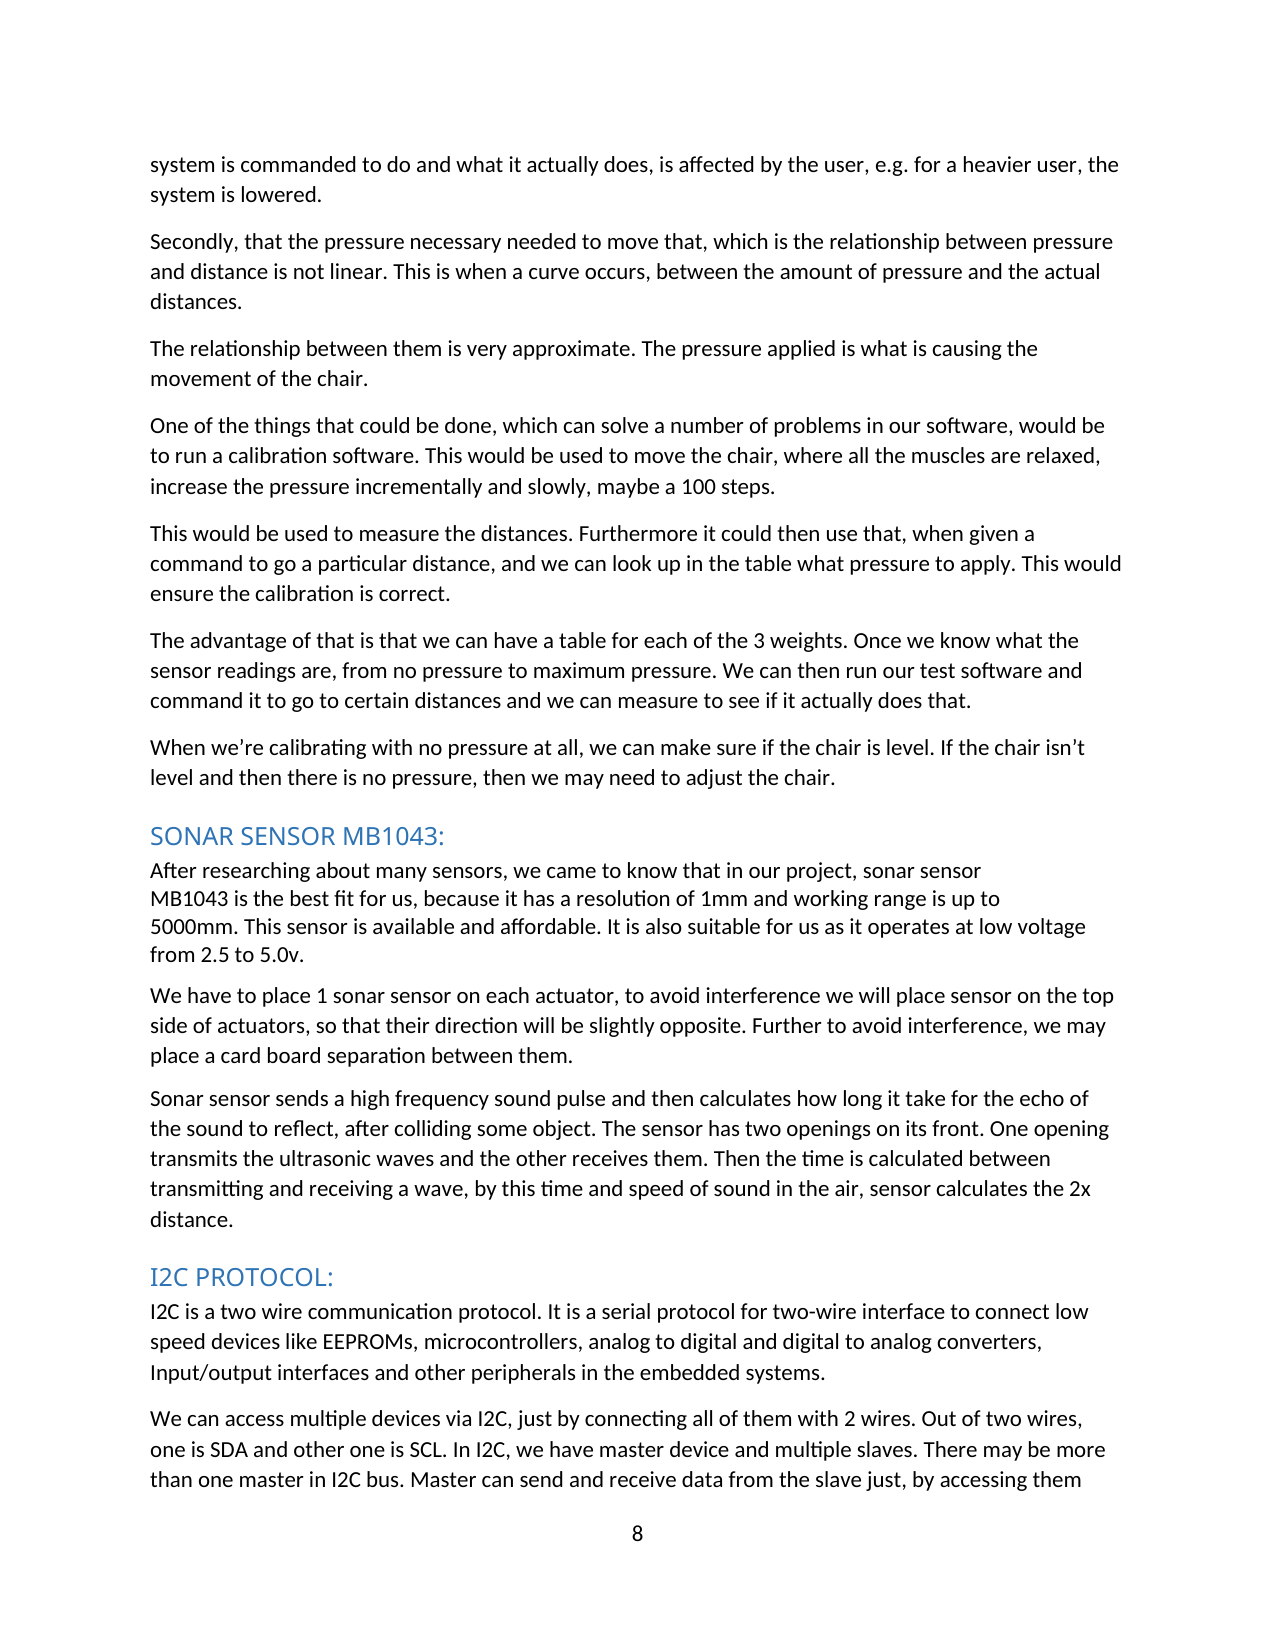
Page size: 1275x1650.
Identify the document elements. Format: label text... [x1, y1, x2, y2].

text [150, 1404, 1125, 1493]
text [150, 150, 1125, 208]
text Sonar sensor sends a high frequency sound pulse and then calculates how long it take for the echo of the sound to reflect, after colliding some object. The sensor has two openings on its front. One opening transmits the ultrasonic waves and the other receives them. Then the time is calculated between transmitting and receiving a wave, by this time and speed of sound in the air, sensor calculates the 2x distance. [150, 1084, 1125, 1233]
text 5000mm. This sensor is available and affordable. It is also suitable for us as it operates at low voltage from 2.5 to 5.0v. [150, 912, 1125, 968]
subtitle Sonar sensor MB1043: [150, 819, 1125, 853]
text The advantage of that is that we can have a table for each of the 3 weights. Once we know what the sensor readings are, from no pressure to maximum pressure. We can then run our test software and command it to go to certain distances and we can measure to see if it actually does that. [150, 626, 1125, 714]
text When we’re calibrating with no pressure at all, we can make sure if the chair is level. If the chair isn’t level and then there is no pressure, then we may need to adjust the chair. [150, 733, 1125, 792]
text This would be used to measure the distances. Furthermore it could then use that, when given a command to go a particular distance, and we can look up in the table what pressure to apply. This would ensure the calibration is correct. [150, 519, 1125, 607]
text MB1043 is the best fit for us, because it has a resolution of 1mm and working range is up to [150, 884, 1125, 912]
text The relationship between them is very approximate. The pressure applied is what is causing the movement of the chair. [150, 334, 1125, 393]
text Secondly, that the pressure necessary needed to move that, which is the relationship between pressure and distance is not linear. This is when a curve occurs, between the amount of pressure and the actual distances. [150, 227, 1125, 316]
text After researching about many sensors, we came to know that in our project, sonar sensor [150, 856, 1125, 884]
text One of the things that could be done, which can solve a number of problems in our software, would be to run a calibration software. This would be used to move the chair, where all the muscles are relaxed, increase the pressure incrementally and slowly, maybe a 100 steps. [150, 411, 1125, 500]
text We have to place 1 sonar sensor on each actuator, to avoid interference we will place sensor on the top side of actuators, so that their direction will be slightly opposite. Further to avoid interference, we may place a card board separation between them. [150, 981, 1125, 1069]
text I2C is a two wire communication protocol. It is a serial protocol for two-wire interface to connect low speed devices like EEPROMs, microcontrollers, analog to digital and digital to analog converters, Input/output interfaces and other peripherals in the embedded systems. [150, 1297, 1125, 1386]
subtitle I2C protocol: [150, 1260, 1125, 1294]
